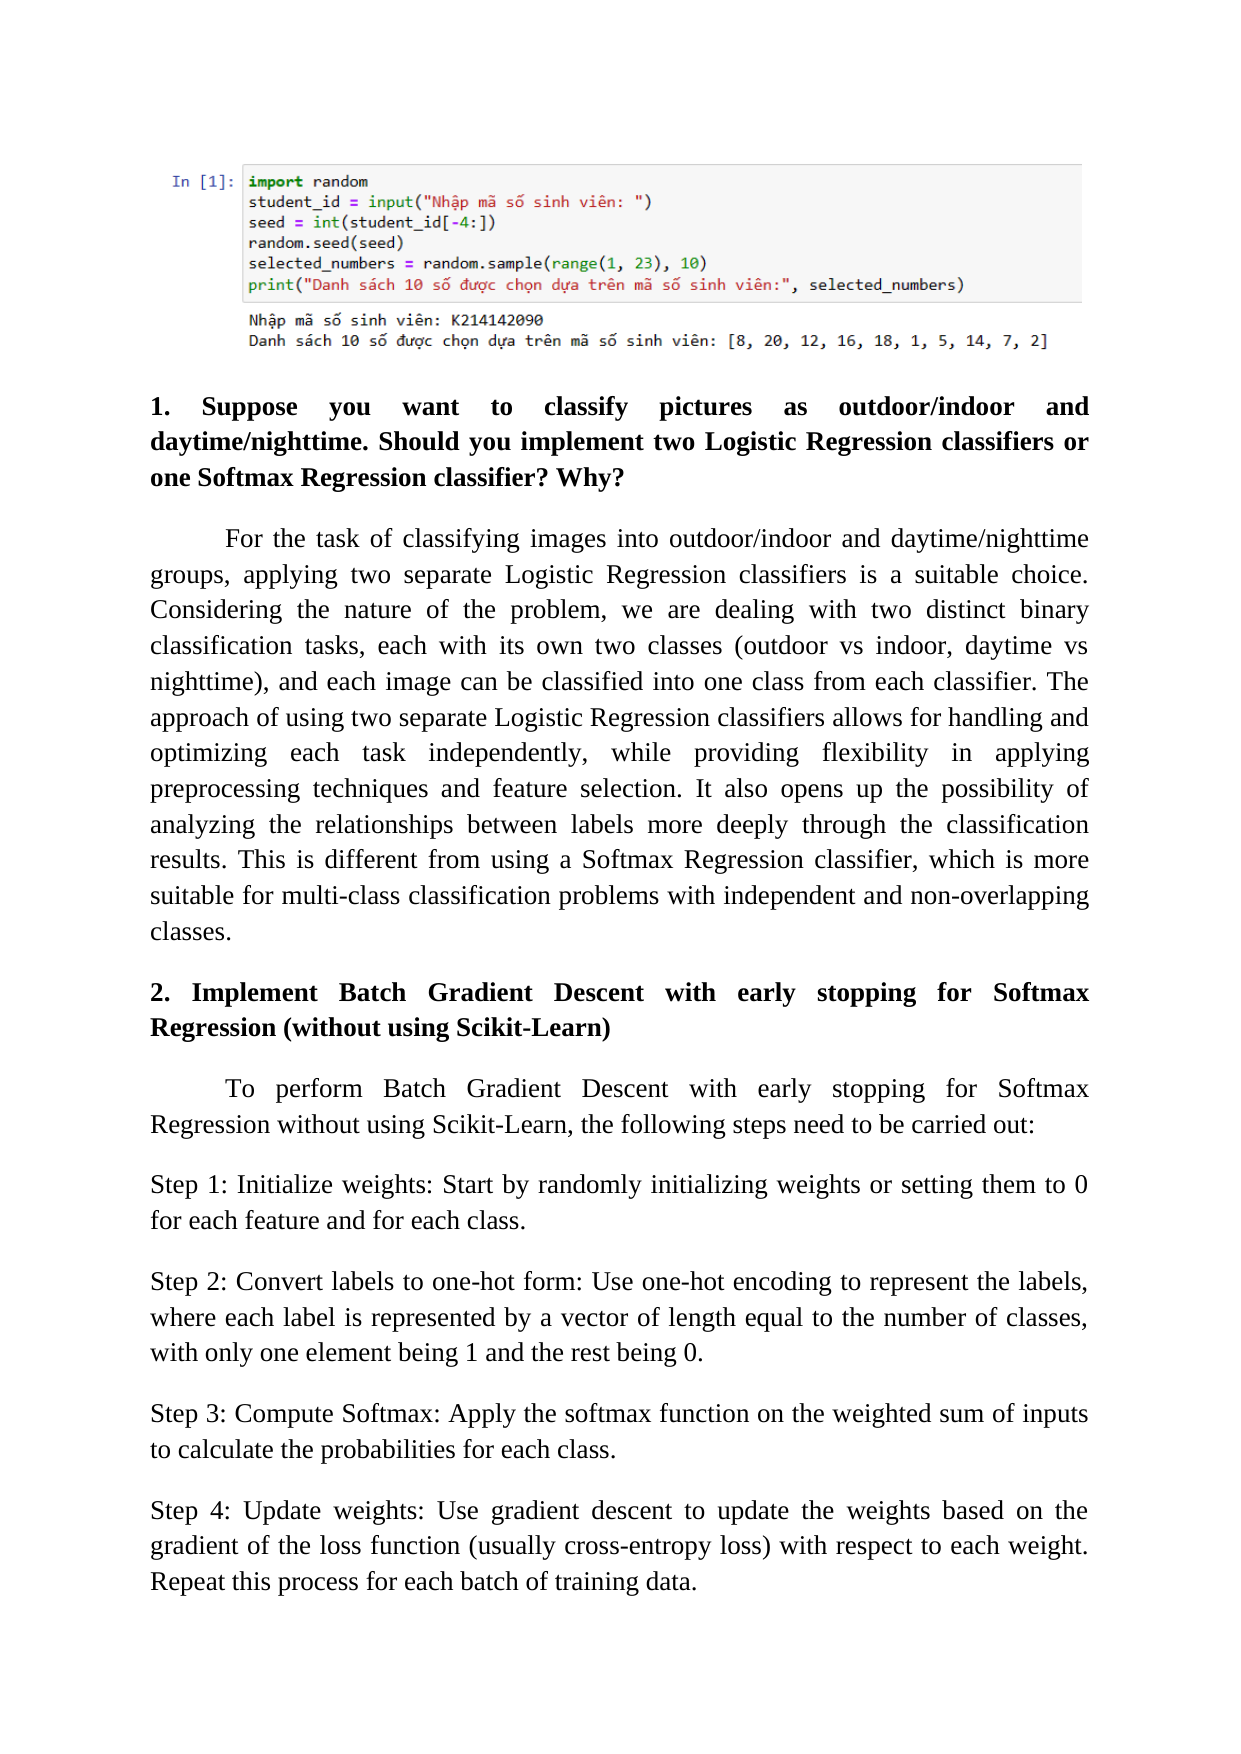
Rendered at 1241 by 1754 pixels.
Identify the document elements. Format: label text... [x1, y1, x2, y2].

text For the task of classifying images into outdoor/indoor and daytime/nighttime groups, applying two separate Logistic Regression classifiers is a suitable choice. Considering the nature of the problem, we are dealing with two distinct binary classification tasks, each with its own two classes (outdoor vs indoor, daytime vs nighttime), and each image can be classified into one class from each classifier. The approach of using two separate Logistic Regression classifiers allows for handling and optimizing each task independently, while providing flexibility in applying preprocessing techniques and feature selection. It also opens up the possibility of analyzing the relationships between labels more deeply through the classification results. This is different from using a Softmax Regression classifier, which is more suitable for multi-class classification problems with independent and non-overlapping classes. [150, 522, 1090, 946]
text 1. Suppose you want to classify pictures as outdoor/indoor and daytime/nighttime. Should you implement two Logistic Regression classifiers or one Softmax Regression classifier? Why? [150, 390, 1090, 492]
text Step 2: Convert labels to one-hot form: Use one-hot encoding to represent the labels, where each label is represented by a vector of length equal to the number of classes, with only one element being 1 and the rest being 0. [150, 1265, 1090, 1368]
text To perform Batch Gradient Descent with early stopping for Softmax Regression without using Scikit-Learn, the following steps need to be carried out: [150, 1072, 1090, 1139]
text Step 3: Compute Softmax: Apply the softmax function on the weighted sum of inputs to calculate the probabilities for each class. [150, 1397, 1090, 1464]
picture [150, 150, 1082, 361]
text Step 1: Initialize weights: Start by randomly initializing weights or setting them to 0 for each feature and for each class. [150, 1169, 1090, 1236]
text Step 4: Update weights: Use gradient descent to update the weights based on the gradient of the loss function (usually cross-entropy loss) with respect to each weight. Repeat this process for each batch of training data. [150, 1494, 1090, 1596]
text 2. Implement Batch Gradient Descent with early stopping for Softmax Regression (without using Scikit-Learn) [150, 976, 1090, 1043]
